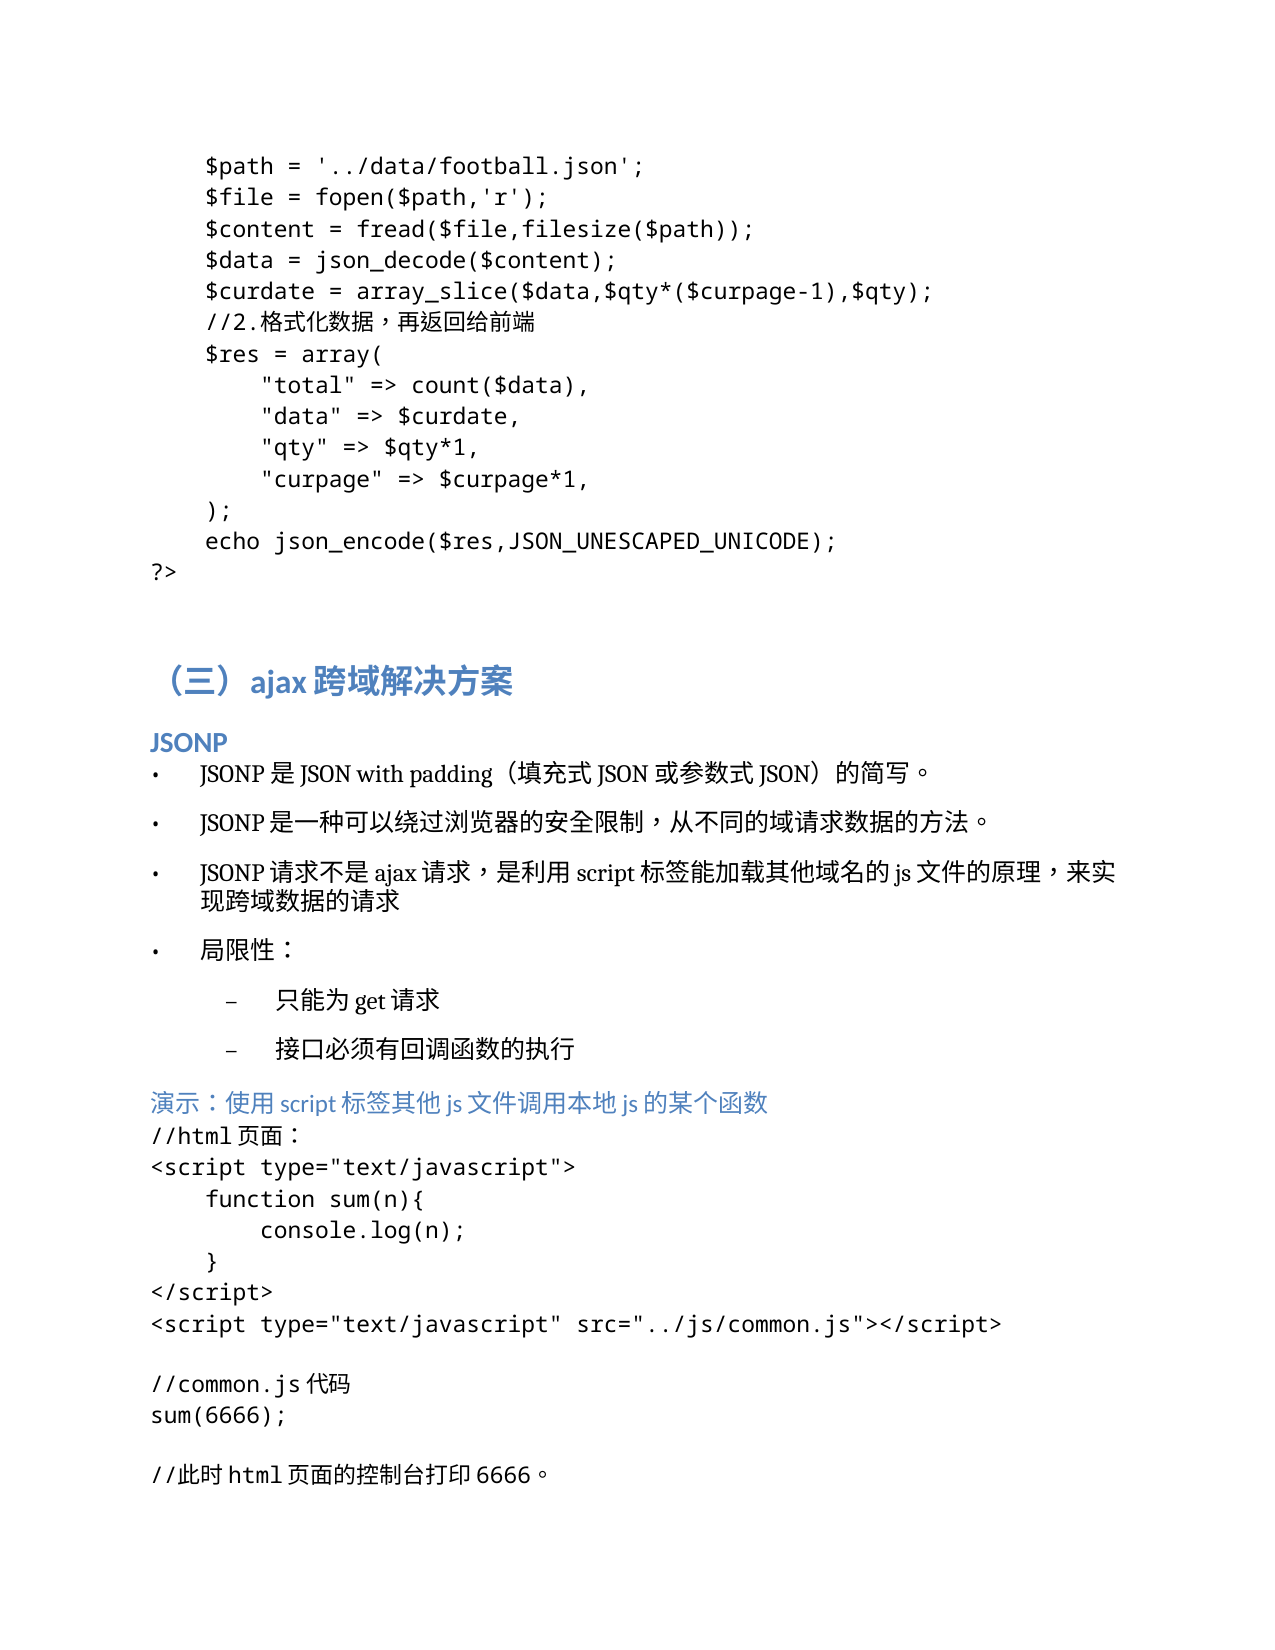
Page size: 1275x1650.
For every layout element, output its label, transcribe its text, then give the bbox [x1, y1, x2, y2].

list JSONP是一种可以绕过浏览器的安全限制，从不同的域请求数据的方法。 [150, 809, 1125, 838]
list JSONP 是JSON with padding（填充式JSON 或参数式JSON）的简写。 [150, 760, 1125, 788]
subtitle JSONP [150, 724, 1125, 760]
list 只能为get请求 [225, 987, 1125, 1016]
subtitle （三）ajax跨域解决方案 [150, 658, 1125, 703]
list 接口必须有回调函数的执行 [225, 1036, 1125, 1065]
subtitle 演示：使用script标签其他js文件调用本地js的某个函数 [150, 1086, 1125, 1120]
text //html页面： <script type="text/javascript"> function sum(n){ console.log(n); } </script> <script type="text/javascript" src="../js/common.js"></script> //common.js代码 sum(6666); //此时html页面的控制台打印 6666。 [150, 1120, 1125, 1490]
list 局限性： [150, 937, 1125, 966]
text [150, 150, 1125, 587]
list JSONP请求不是ajax请求，是利用script标签能加载其他域名的js文件的原理，来实现跨域数据的请求 [150, 859, 1125, 916]
